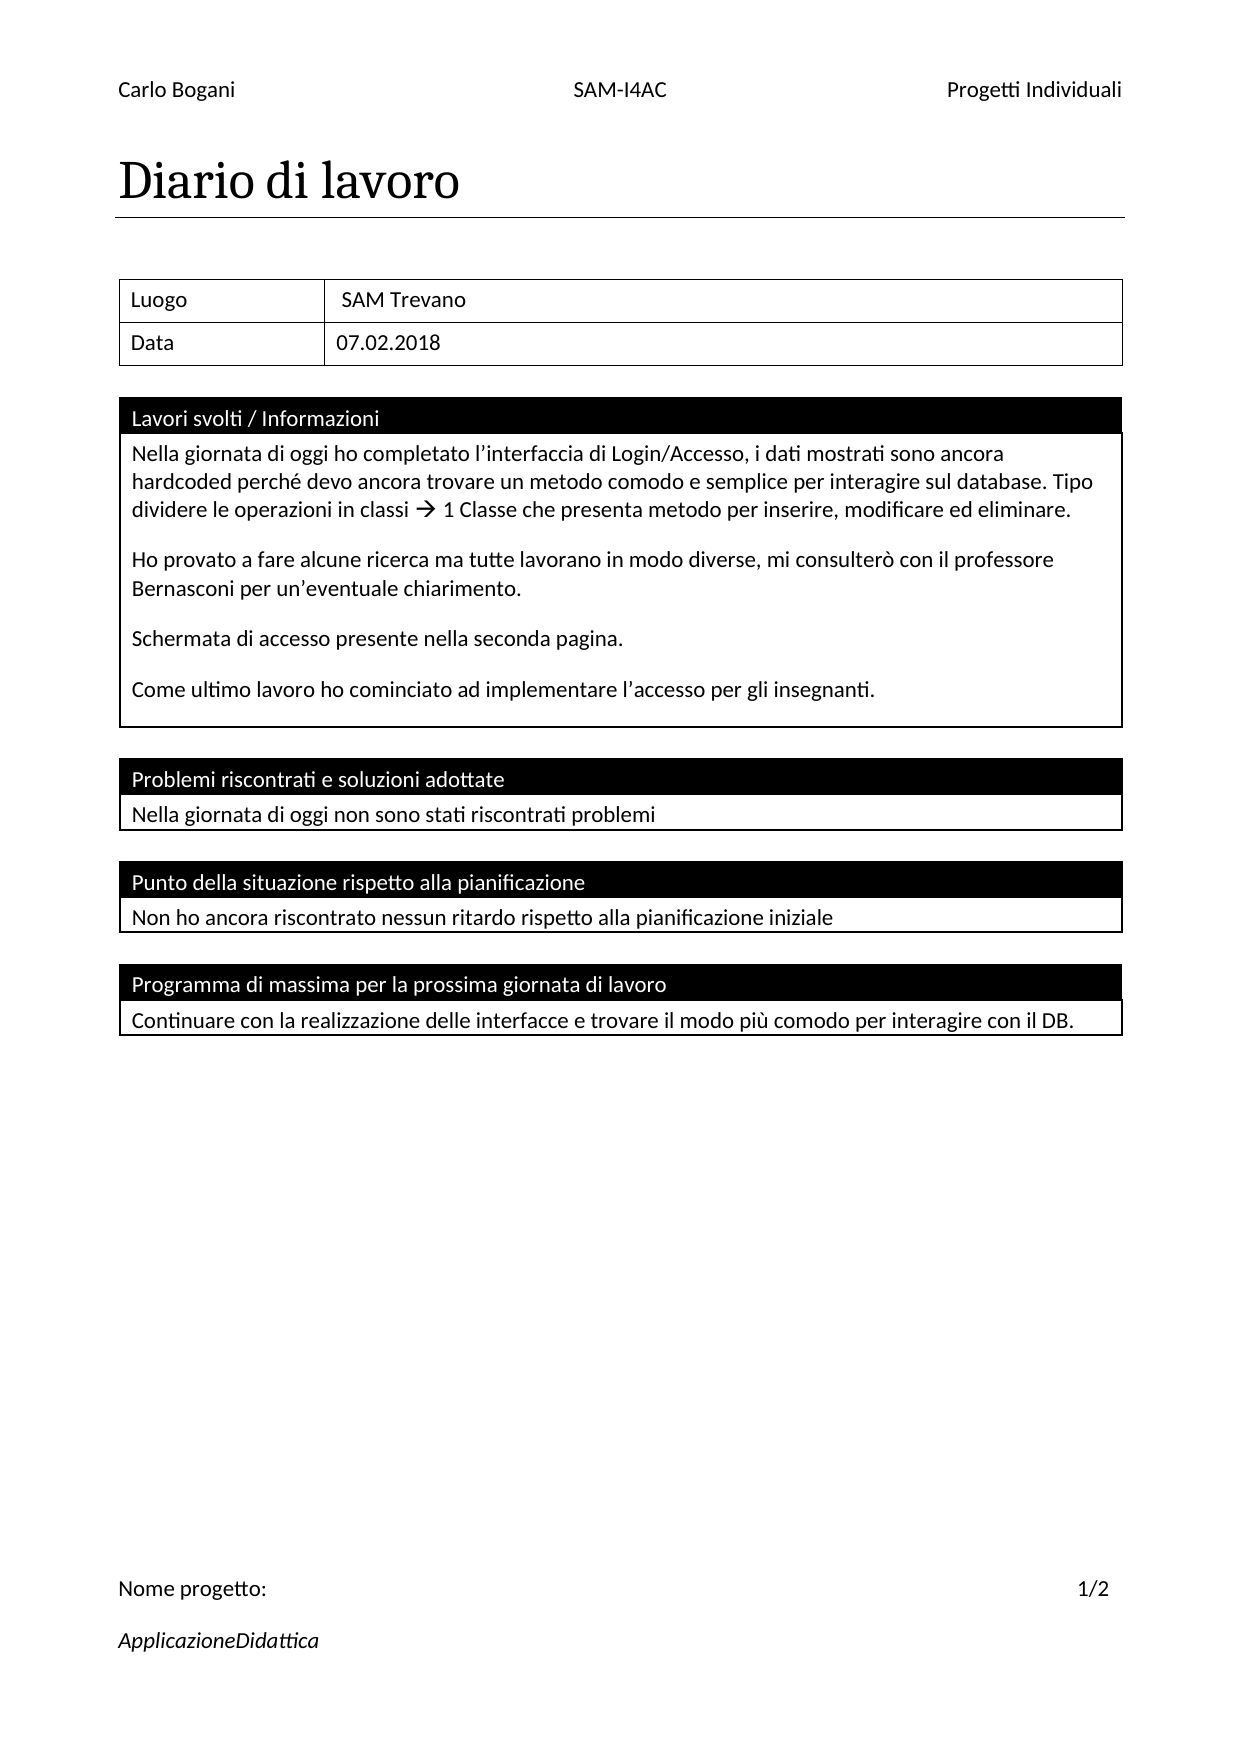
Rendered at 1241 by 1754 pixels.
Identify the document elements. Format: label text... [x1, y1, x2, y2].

table_header SAM Trevano [325, 280, 1122, 322]
table_header Luogo [120, 280, 324, 322]
table_cell Continuare con la realizzazione delle interfacce e trovare il modo più comodo per interagire con il DB. [121, 1001, 1121, 1034]
subtitle Diario di lavoro [118, 150, 1109, 212]
table_cell Non ho ancora riscontrato nessun ritardo rispetto alla pianificazione iniziale [121, 898, 1121, 931]
table_cell Data [120, 323, 324, 365]
table_header Punto della situazione rispetto alla pianificazione [121, 863, 1121, 896]
table_header Problemi riscontrati e soluzioni adottate [121, 760, 1121, 793]
table_cell Nella giornata di oggi non sono stati riscontrati problemi [121, 795, 1121, 828]
table_cell 07.02.2018 [325, 323, 1122, 365]
table_header Lavori svolti / Informazioni [121, 399, 1122, 432]
table_cell Nella giornata di oggi ho completato l’interfaccia di Login/Accesso, i dati mostrati sono ancora hardcoded perché devo ancora trovare un metodo comodo e semplice per interagire sul database. Tipo dividere le operazioni in classi 1 Classe che presenta metodo per inserire, modificare ed eliminare. Ho provato a fare alcune ricerca ma tutte lavorano in modo diverse, mi consulterò con il professore Bernasconi per un’eventuale chiarimento. Schermata di accesso presente nella seconda pagina. Come ultimo lavoro ho cominciato ad implementare l’accesso per gli insegnanti. [121, 434, 1121, 726]
table_header Programma di massima per la prossima giornata di lavoro [121, 966, 1122, 999]
